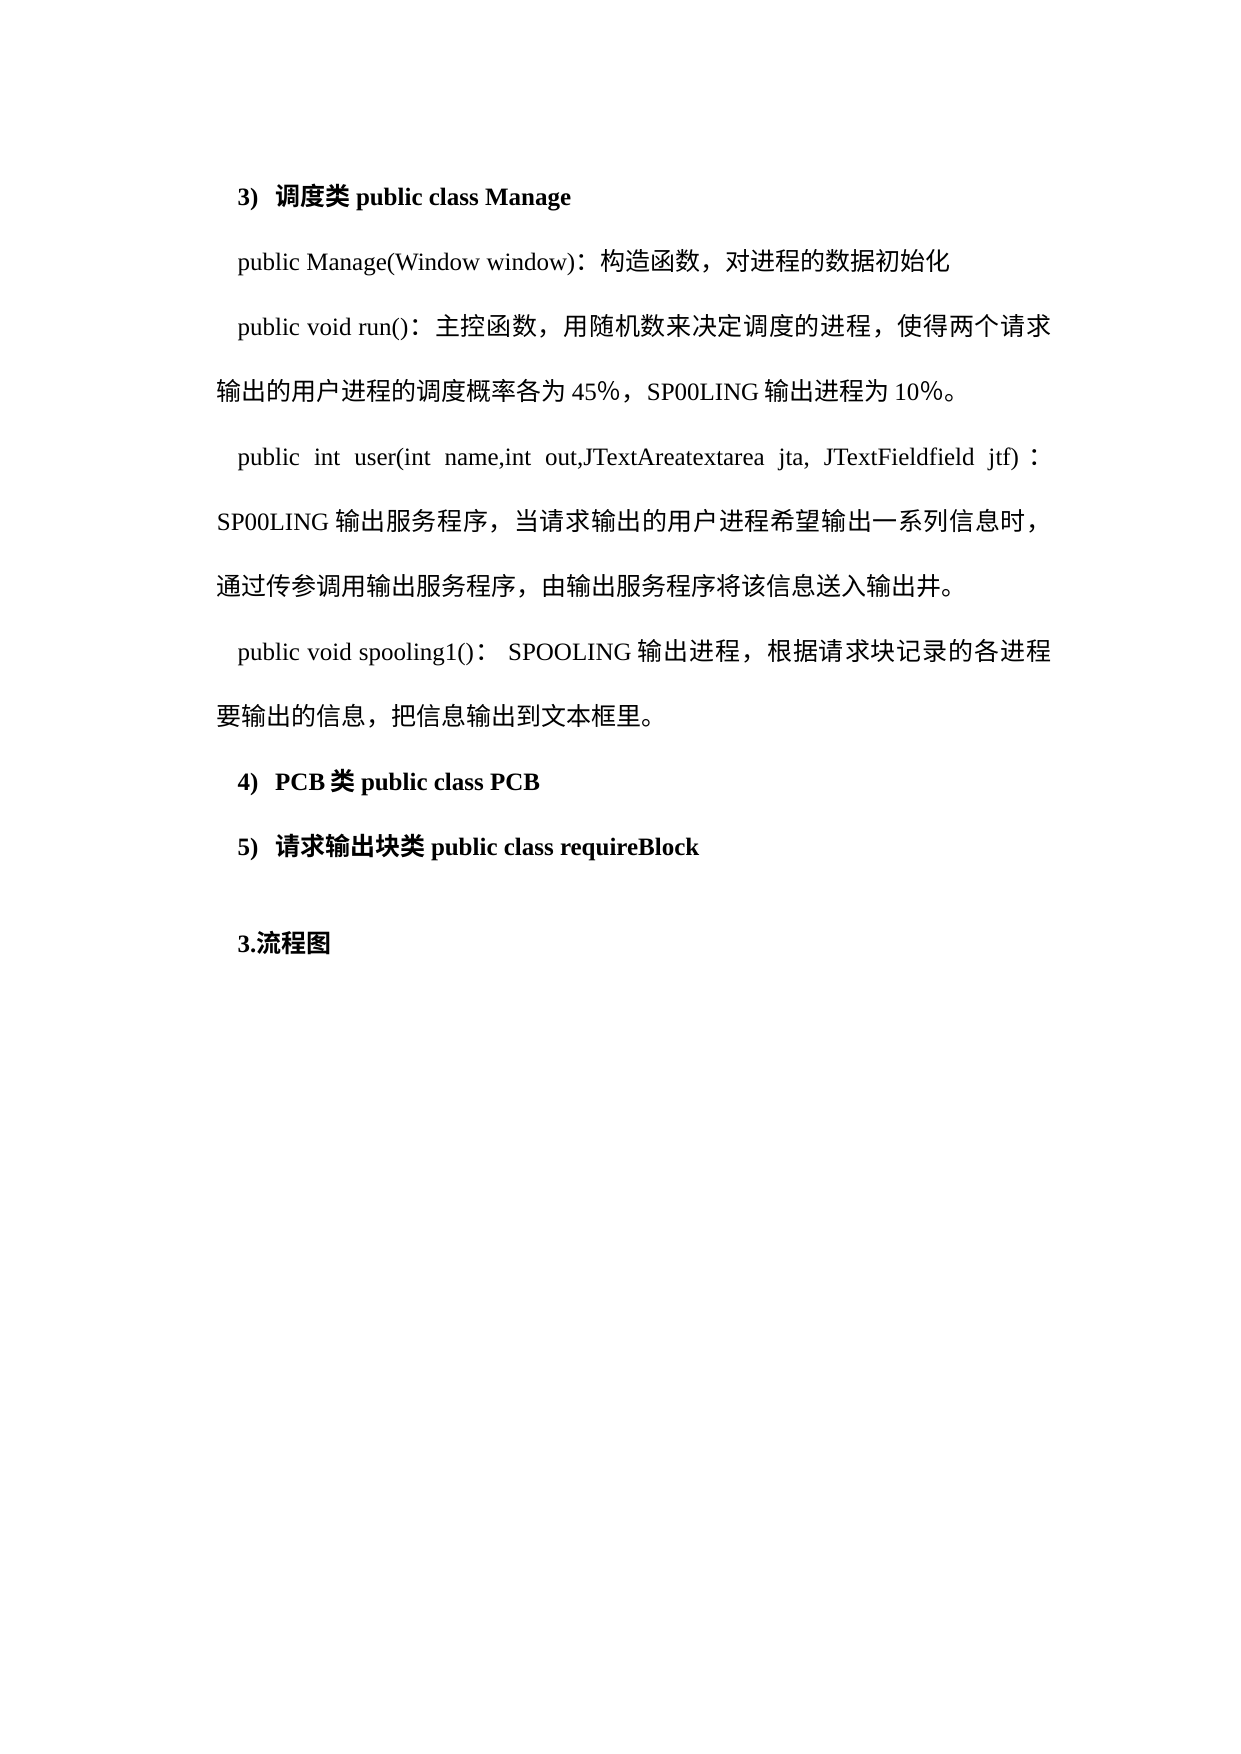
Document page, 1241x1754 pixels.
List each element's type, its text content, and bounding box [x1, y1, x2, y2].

list 请求输出块类 public class requireBlock [237, 812, 1053, 877]
text public Manage(Window window)：构造函数，对进程的数据初始化 [217, 227, 1053, 292]
text public void run()：主控函数，用随机数来决定调度的进程，使得两个请求输出的用户进程的调度概率各为45％，SP00LING输出进程为10％。 [217, 292, 1053, 422]
list PCB类 public class PCB [237, 747, 1053, 812]
list 调度类 public class Manage [237, 162, 1053, 227]
text 3.流程图 [237, 909, 1053, 974]
text public int user(int name,int out,JTextAreatextarea jta, JTextFieldfield jtf)：SP00LING输出服务程序，当请求输出的用户进程希望输出一系列信息时，通过传参调用输出服务程序，由输出服务程序将该信息送入输出井。 [217, 422, 1053, 617]
text public void spooling1()： SPOOLING输出进程，根据请求块记录的各进程要输出的信息，把信息输出到文本框里。 [217, 617, 1053, 747]
